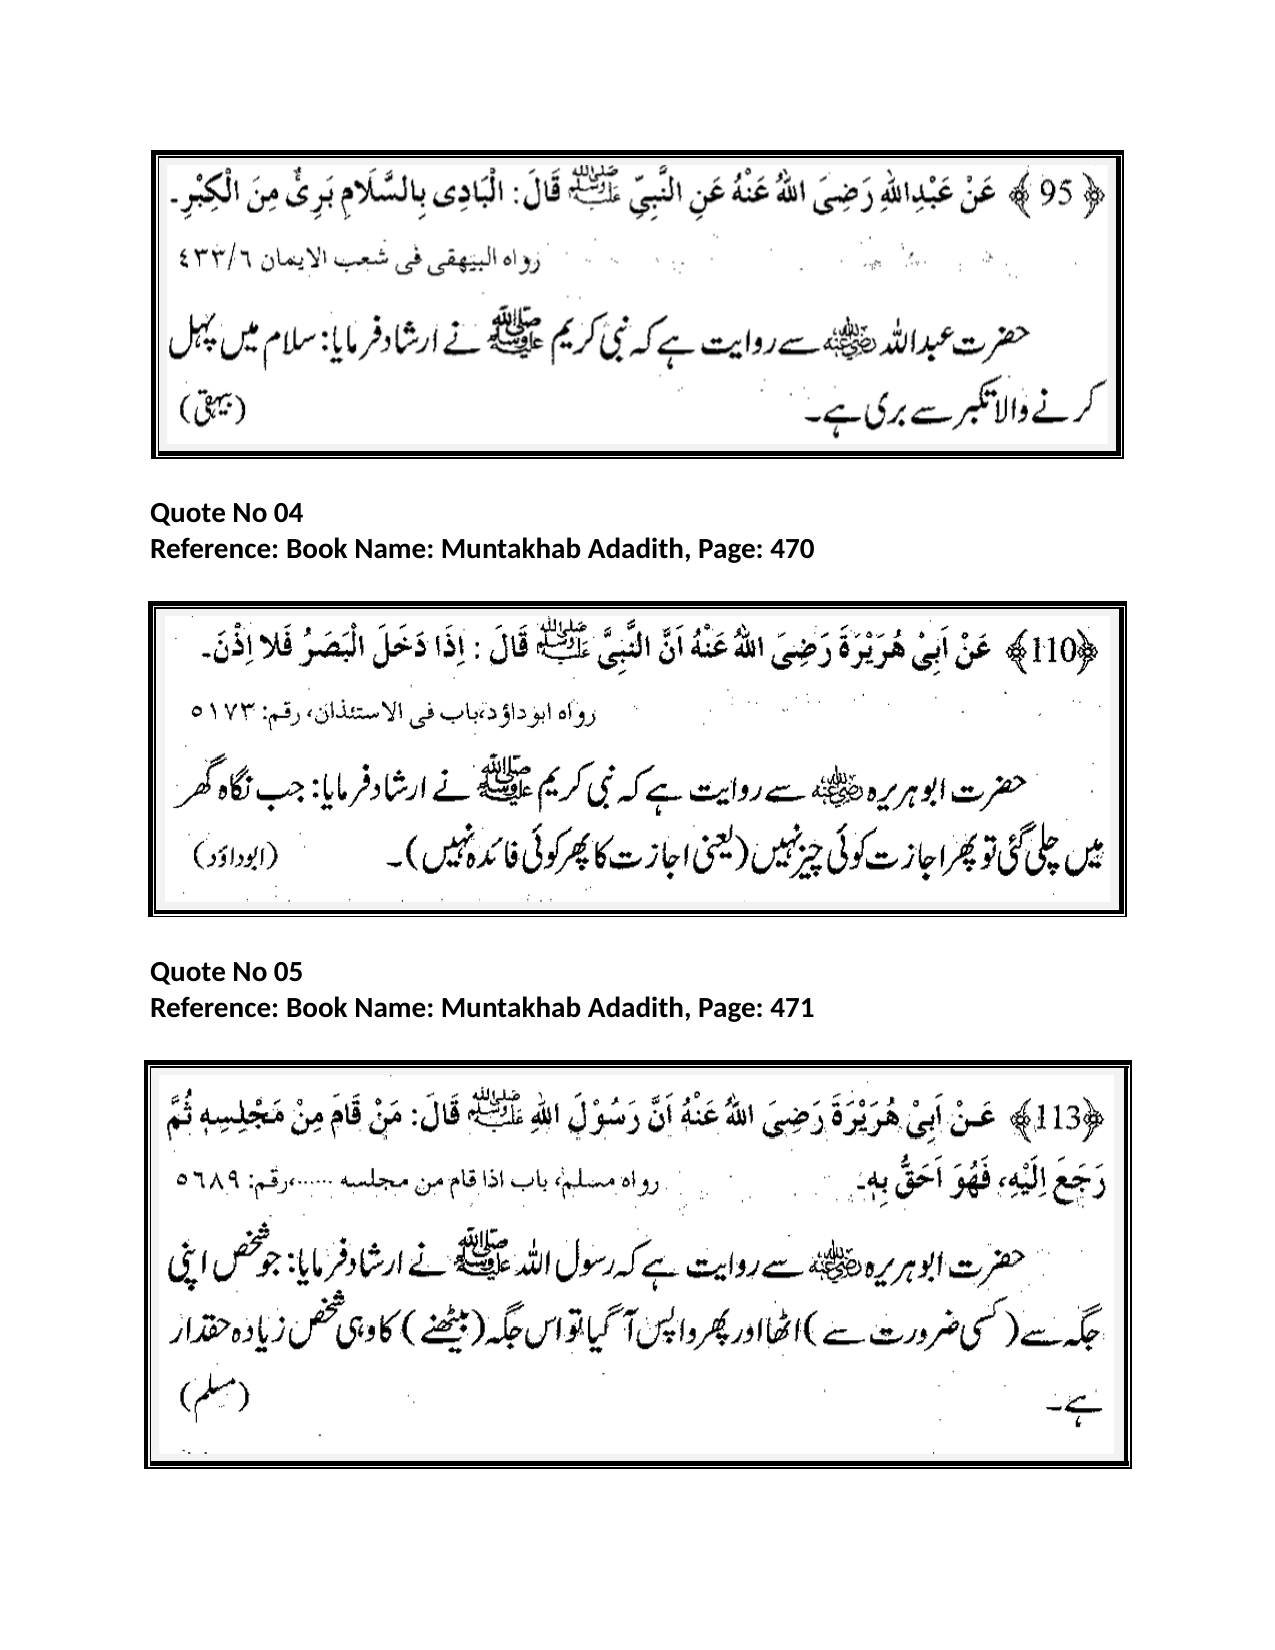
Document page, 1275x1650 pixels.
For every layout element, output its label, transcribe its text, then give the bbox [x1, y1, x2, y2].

table_header [156, 609, 1119, 909]
picture [159, 1075, 1114, 1454]
text Reference: Book Name: Muntakhab Adadith, Page: 471 [150, 989, 1125, 1024]
text Quote No 04 [150, 494, 1125, 530]
picture [165, 616, 1111, 902]
table_header [151, 1068, 1124, 1461]
table_header [159, 158, 1116, 451]
picture [167, 165, 1108, 444]
text Reference: Book Name: Muntakhab Adadith, Page: 470 [150, 530, 1125, 565]
text Quote No 05 [150, 953, 1125, 989]
